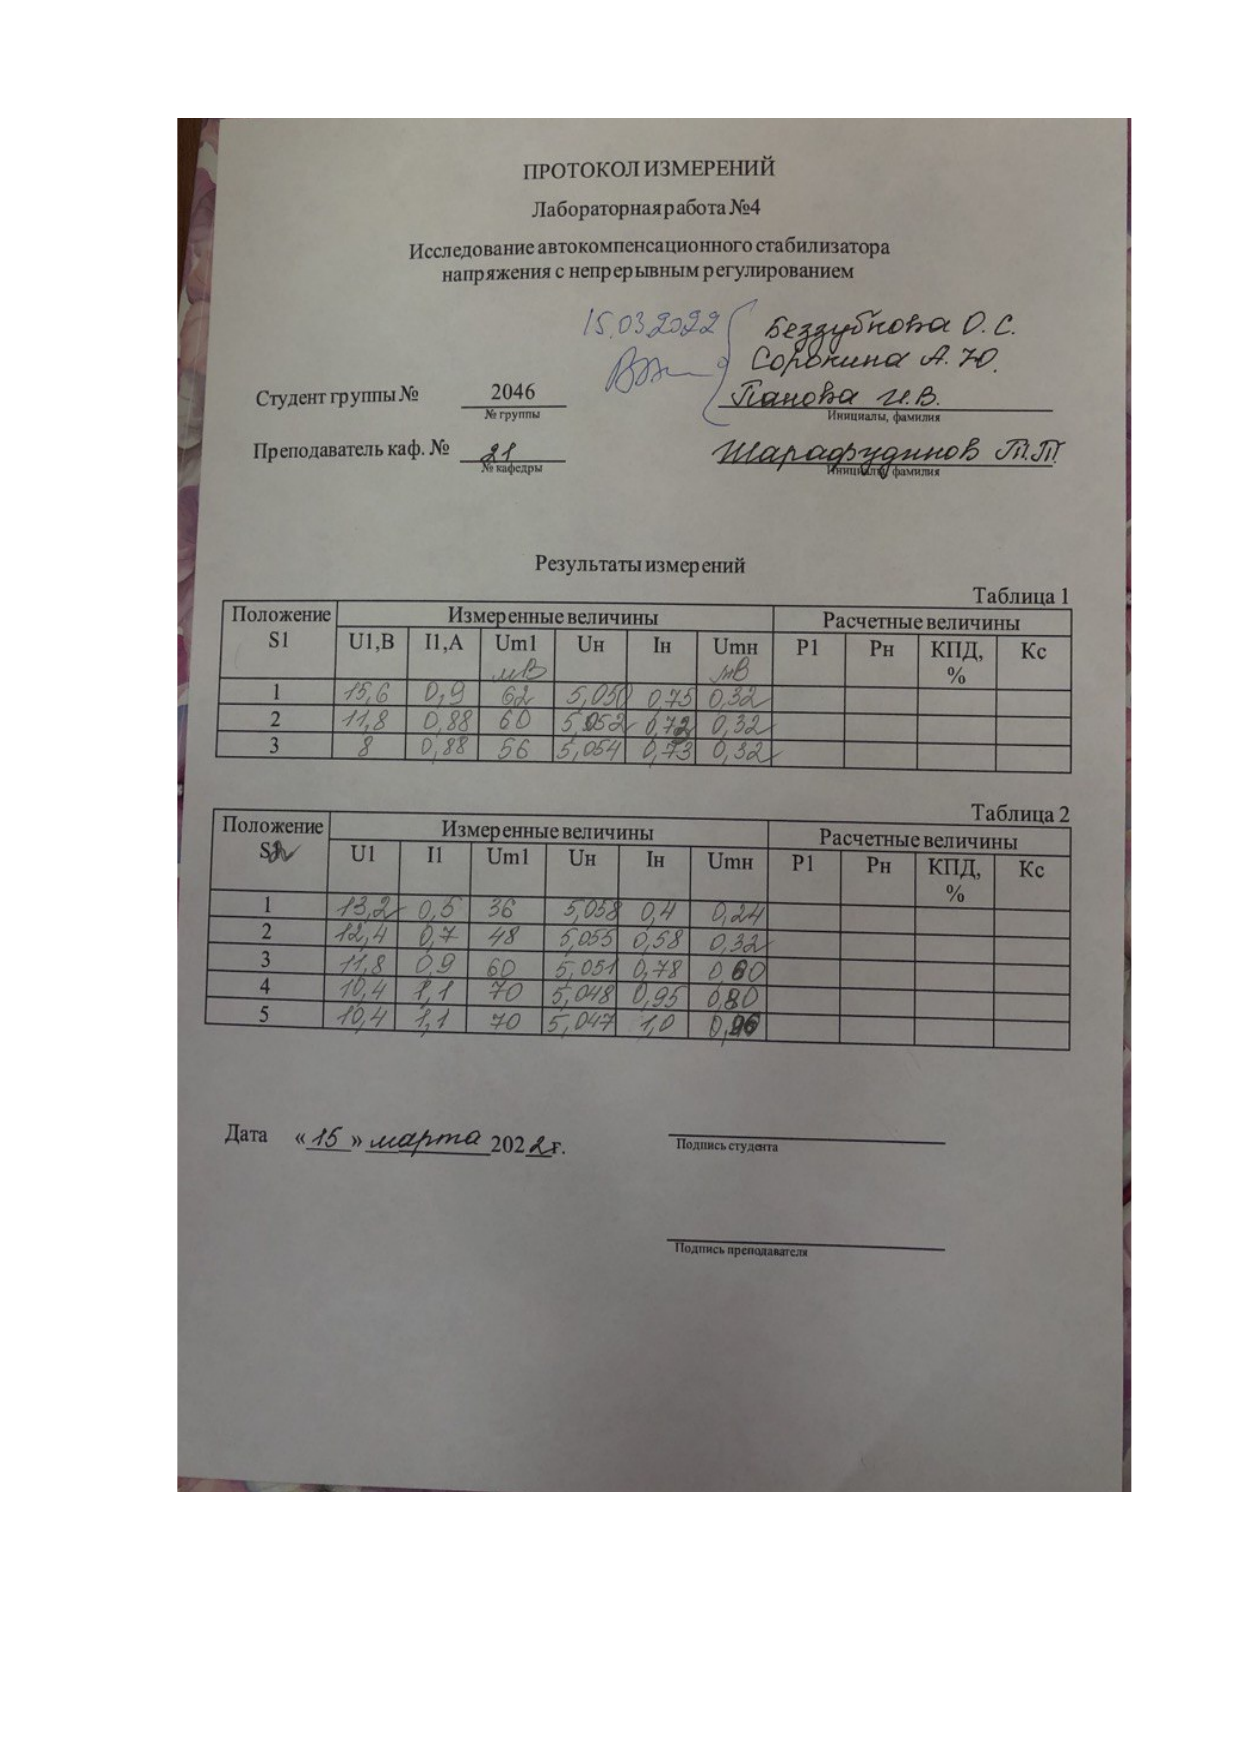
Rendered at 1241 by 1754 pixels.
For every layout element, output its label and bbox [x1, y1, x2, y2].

picture [177, 118, 1132, 1492]
